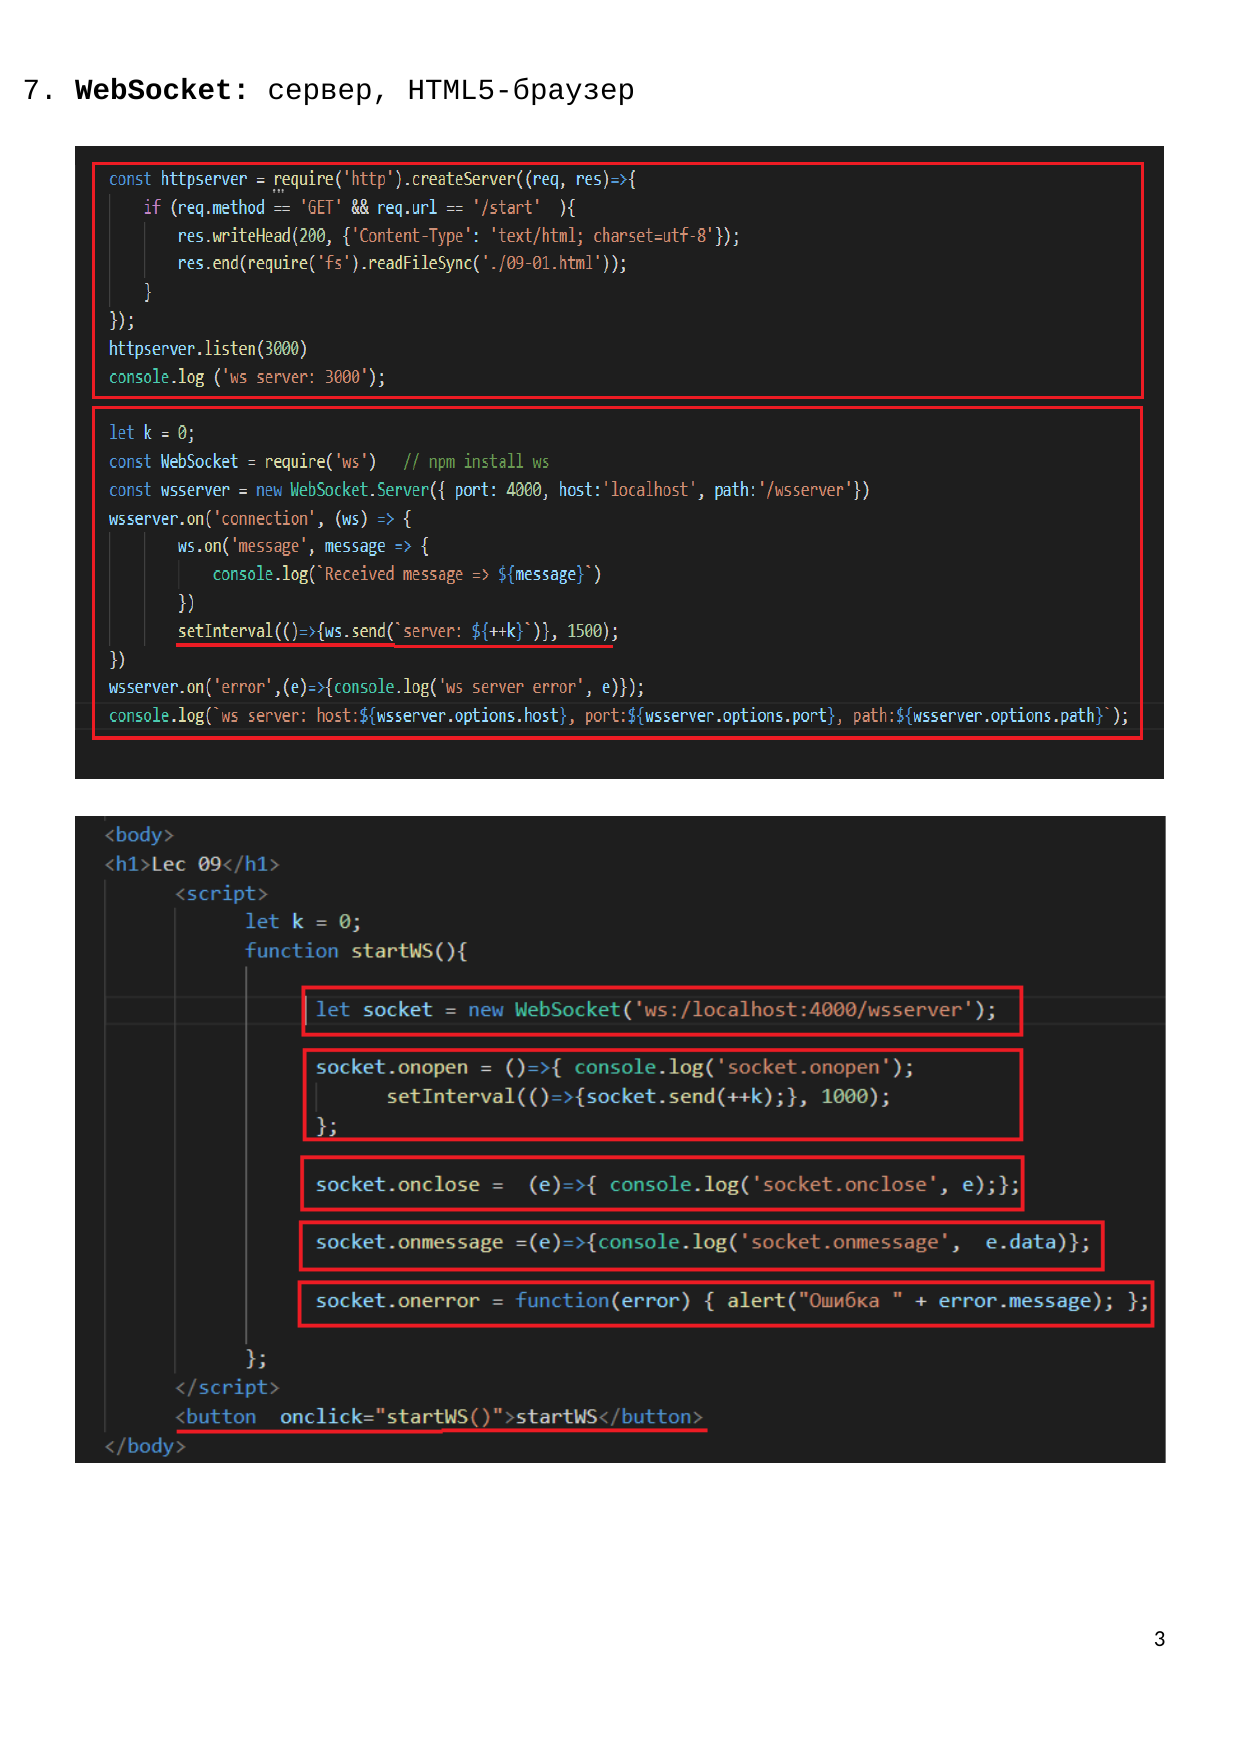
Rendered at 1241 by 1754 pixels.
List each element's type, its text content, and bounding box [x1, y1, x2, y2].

picture [75, 816, 1166, 1463]
picture [75, 146, 1164, 779]
list WebSocket: сервер, HTML5-браузер [75, 75, 1165, 108]
